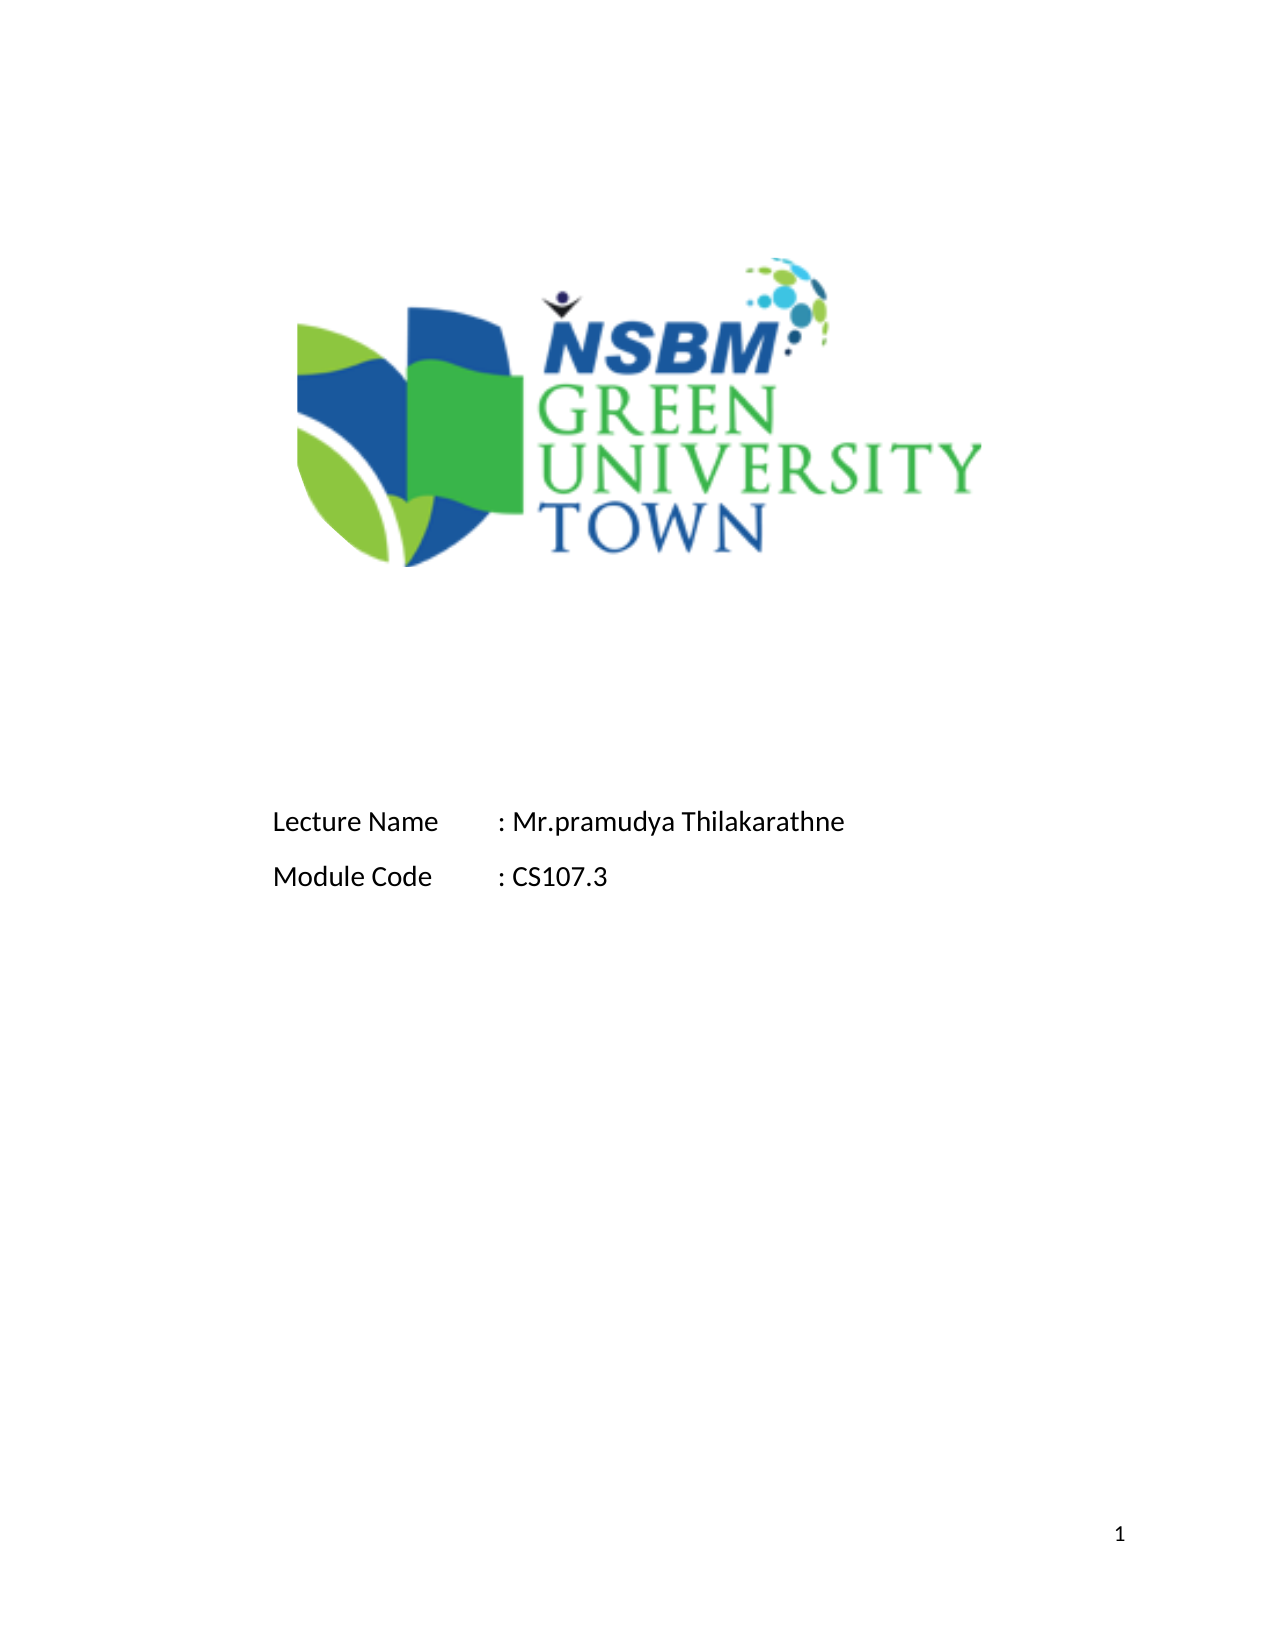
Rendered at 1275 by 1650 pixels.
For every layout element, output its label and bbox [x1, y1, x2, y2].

picture [290, 257, 980, 562]
